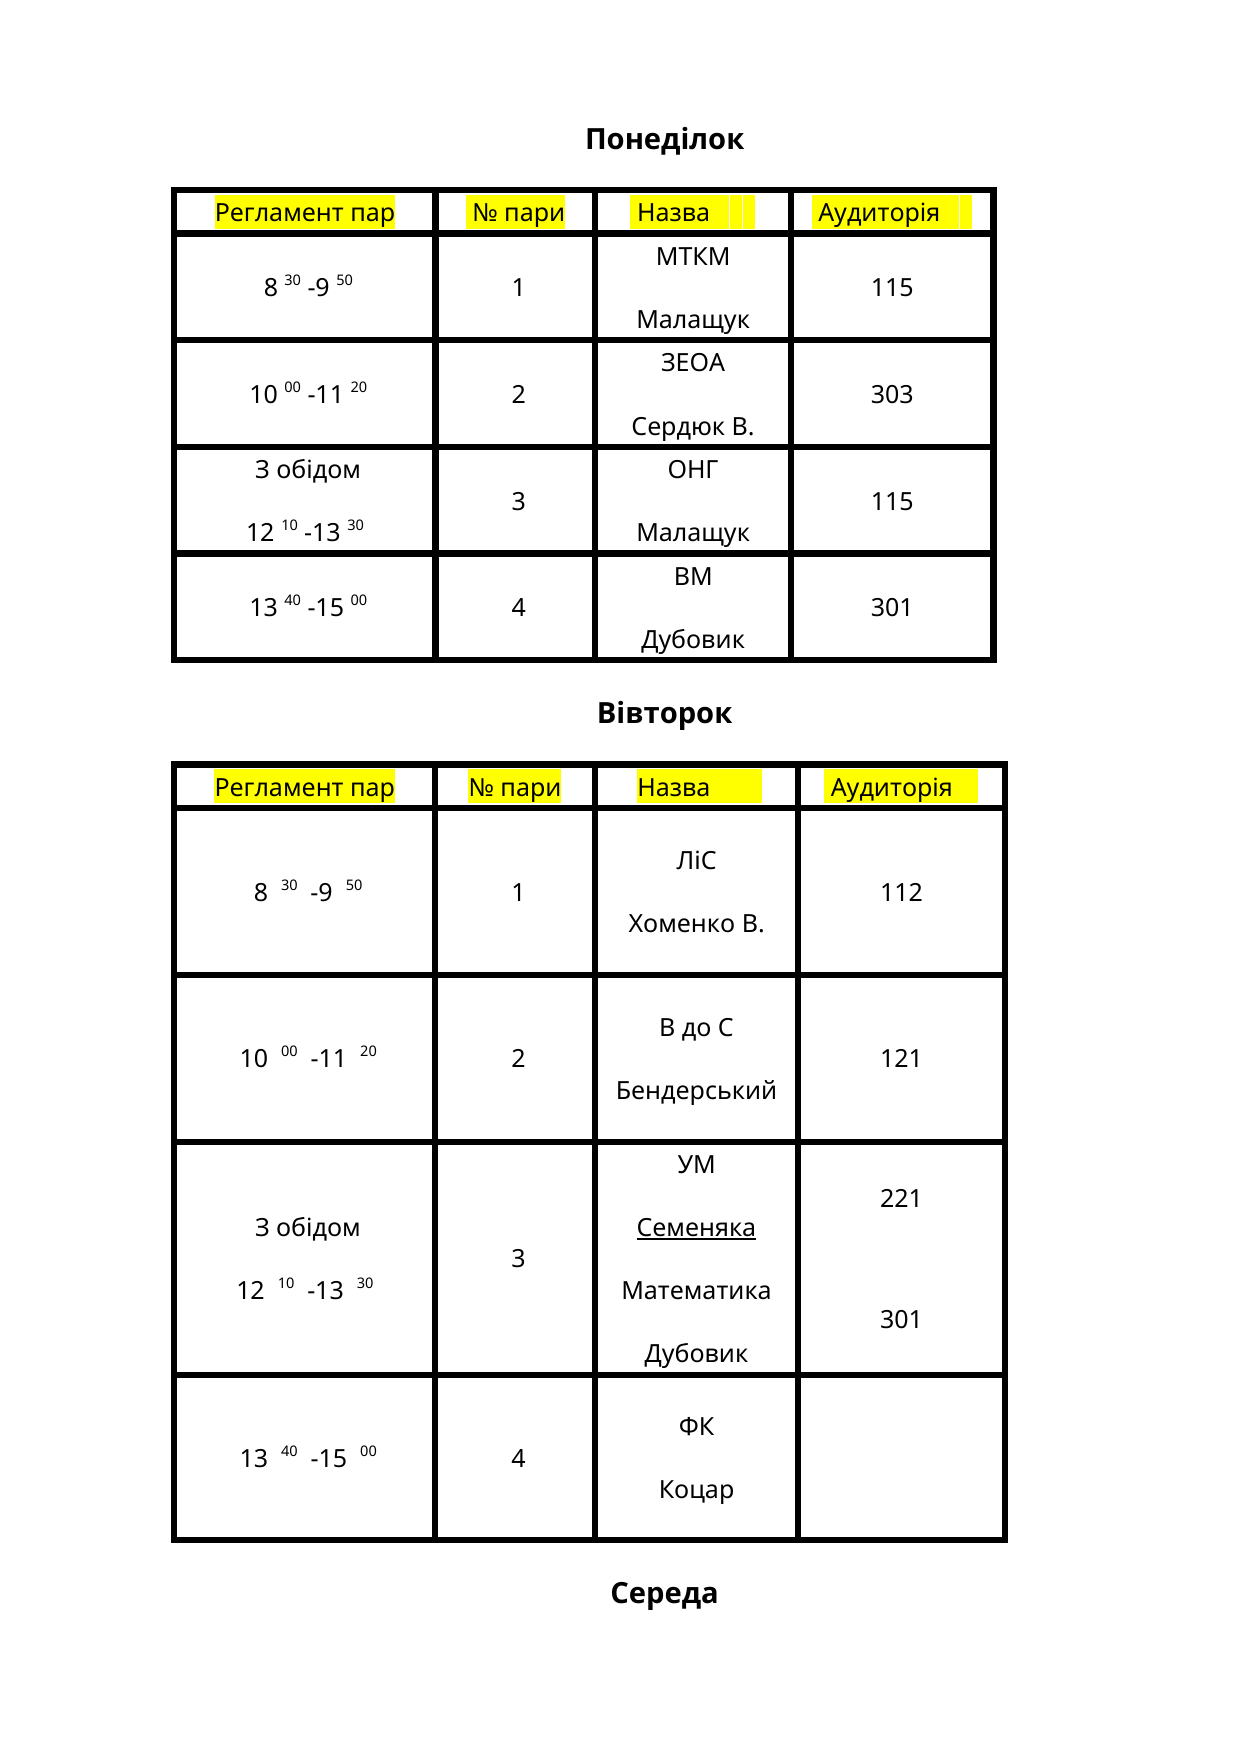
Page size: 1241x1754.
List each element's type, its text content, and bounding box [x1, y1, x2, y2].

table_cell 301 [794, 557, 990, 657]
table_cell ФК Коцар [598, 1378, 795, 1537]
table_cell З обідом 12 10 -13 30 [177, 1145, 432, 1372]
text Понеділок [177, 118, 1152, 158]
table_cell 2 [439, 343, 592, 444]
table_cell 1 [439, 237, 592, 337]
table_header Назва [598, 193, 788, 230]
table_header Регламент пар [177, 768, 432, 805]
table_header № пари [439, 193, 592, 230]
table_cell 221 301 [801, 1145, 1002, 1372]
table_cell УМ Семеняка Математика Дубовик [598, 1145, 795, 1372]
table_cell 13 40 -15 00 [177, 1378, 432, 1537]
table_cell 3 [439, 450, 592, 550]
table_cell 4 [439, 557, 592, 657]
table_header № пари [438, 768, 592, 805]
table_cell ОНГ Малащук [598, 450, 788, 550]
table_header Аудиторія [801, 768, 1002, 805]
table_header Регламент пар [177, 193, 432, 230]
table_cell В до С Бендерський [598, 978, 795, 1138]
table_cell 10 00 -11 20 [177, 343, 432, 444]
table_header Назва [598, 768, 795, 805]
table_cell МТКМ Малащук [598, 237, 788, 337]
table_cell 13 40 -15 00 [177, 557, 432, 657]
table_header Аудиторія [794, 193, 990, 230]
table_cell 115 [794, 237, 990, 337]
table_cell 10 00 -11 20 [177, 978, 432, 1138]
table_cell 2 [438, 978, 592, 1138]
table_cell 112 [801, 811, 1002, 972]
table_cell ЛіС Хоменко В. [598, 811, 795, 972]
table_cell 121 [801, 978, 1002, 1138]
table_cell 4 [438, 1378, 592, 1537]
table_cell [801, 1378, 1002, 1537]
table_cell 8 30 -9 50 [177, 811, 432, 972]
table_cell 3 [438, 1145, 592, 1372]
text Вівторок [177, 692, 1152, 732]
table_cell ВМ Дубовик [598, 557, 788, 657]
table_cell З обідом 12 10 -13 30 [177, 450, 432, 550]
table_cell 8 30 -9 50 [177, 237, 432, 337]
table_cell 303 [794, 343, 990, 444]
table_cell 115 [794, 450, 990, 550]
table_cell 1 [438, 811, 592, 972]
text Середа [177, 1572, 1152, 1612]
table_cell ЗЕОА Сердюк В. [598, 343, 788, 444]
